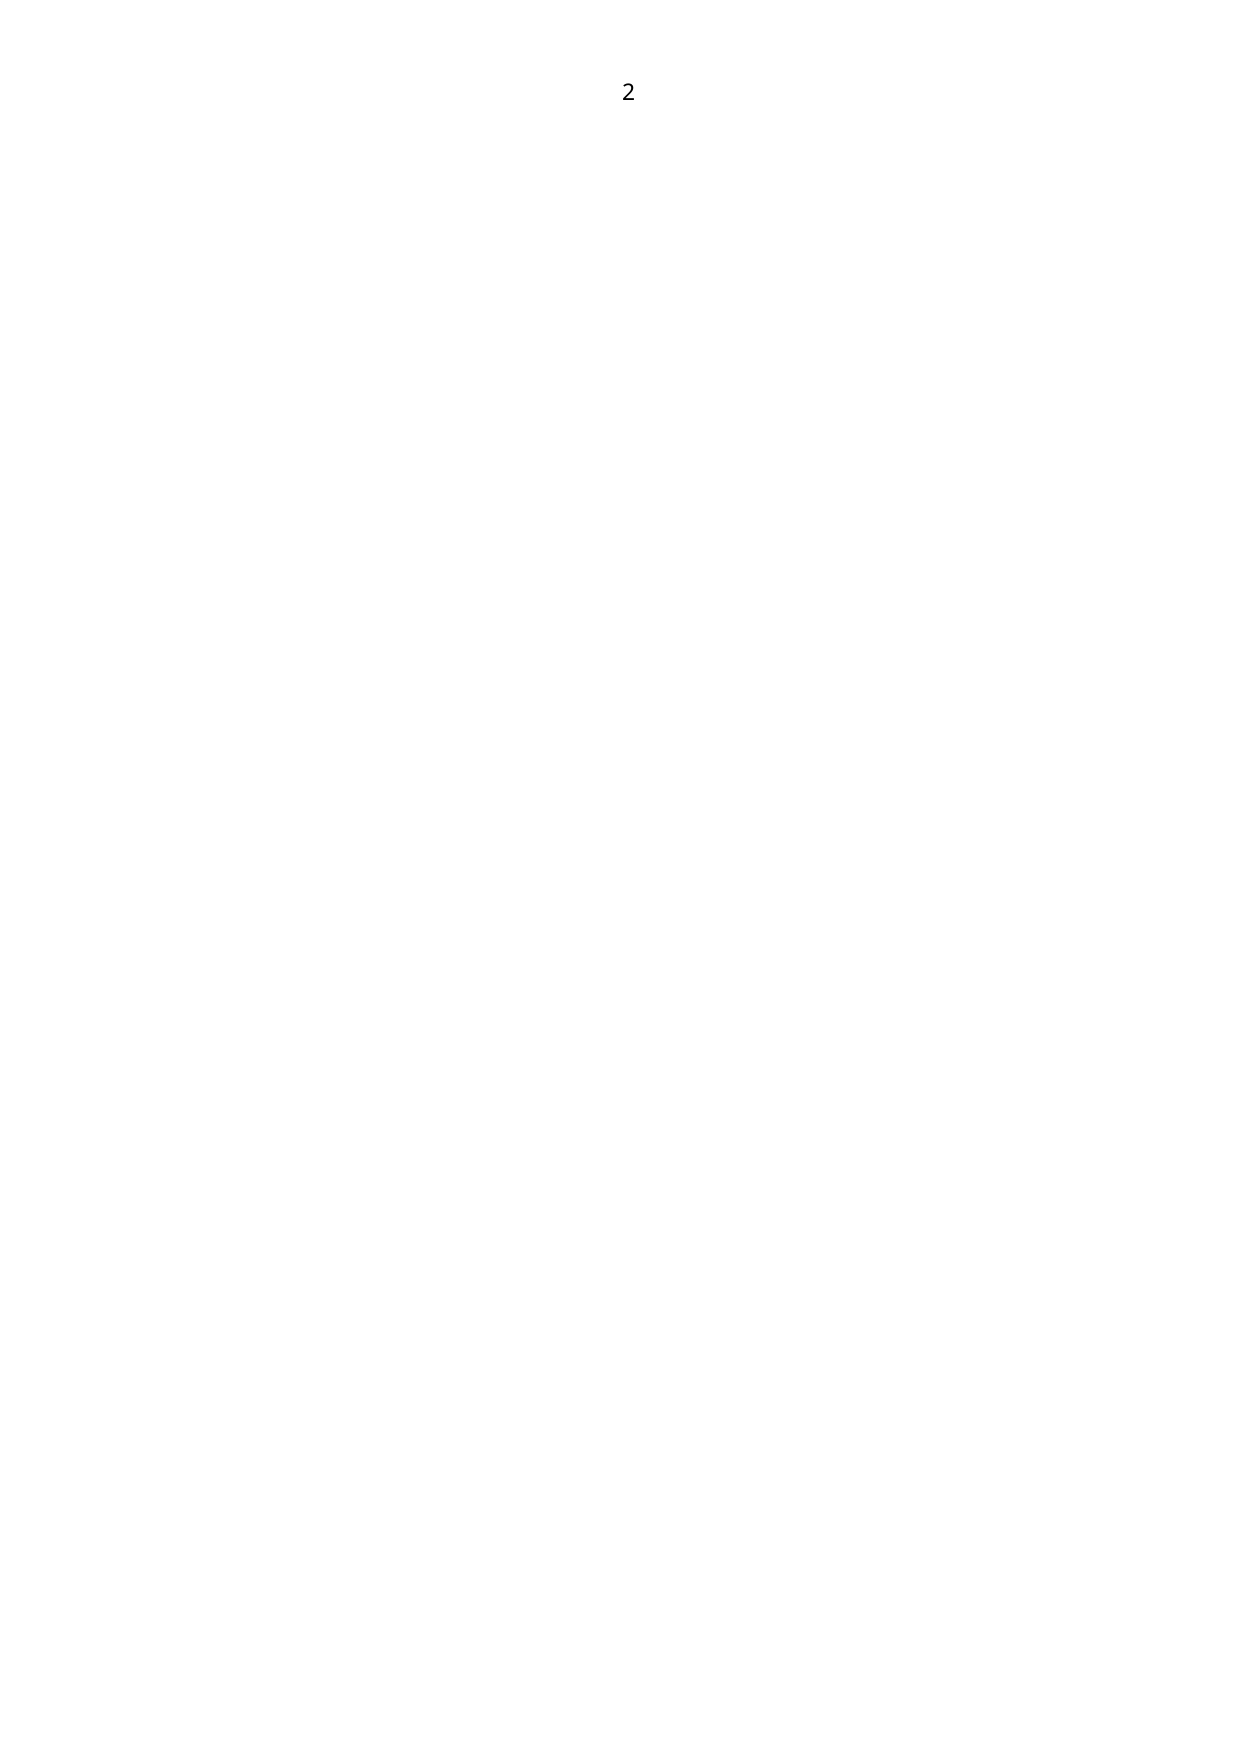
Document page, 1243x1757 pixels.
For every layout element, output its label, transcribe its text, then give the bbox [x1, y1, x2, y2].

text 2 [121, 80, 635, 105]
